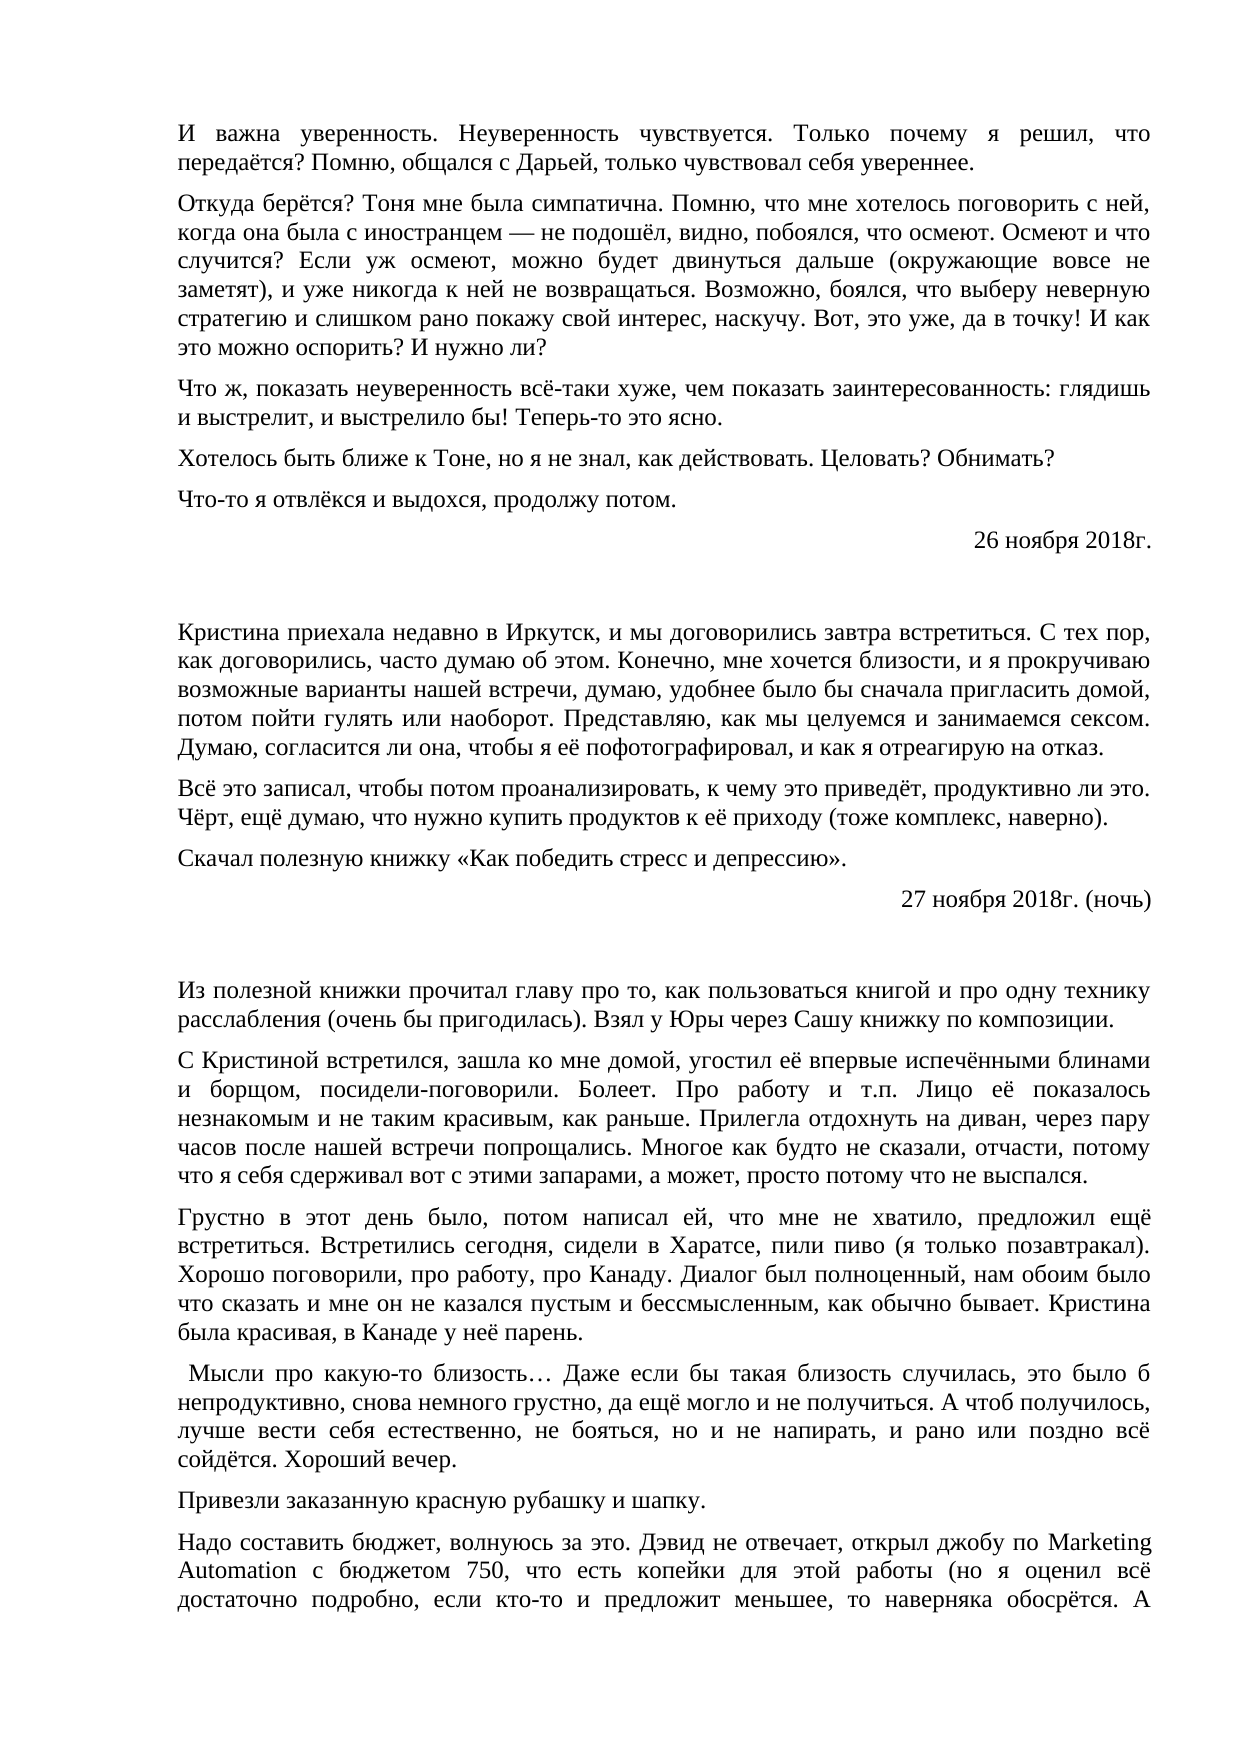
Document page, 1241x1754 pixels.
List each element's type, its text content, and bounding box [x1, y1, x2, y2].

text 26 ноября 2018г. [177, 526, 1152, 554]
text Из полезной книжки прочитал главу про то, как пользоваться книгой и про одну технику расслабления (очень бы пригодилась). Взял у Юры через Сашу книжку по композиции. [177, 976, 1152, 1033]
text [177, 1527, 1152, 1613]
text С Кристиной встретился, зашла ко мне домой, угостил её впервые испечёнными блинами и борщом, посидели-поговорили. Болеет. Про работу и т.п. Лицо её показалось незнакомым и не таким красивым, как раньше. Прилегла отдохнуть на диван, через пару часов после нашей встречи попрощались. Многое как будто не сказали, отчасти, потому что я себя сдерживал вот с этими запарами, а может, просто потому что не выспался. [177, 1046, 1152, 1189]
text Мысли про какую-то близость… Даже если бы такая близость случилась, это было б непродуктивно, снова немного грустно, да ещё могло и не получиться. А чтоб получилось, лучше вести себя естественно, не бояться, но и не напирать, и рано или поздно всё сойдётся. Хороший вечер. [177, 1358, 1152, 1473]
text Скачал полезную книжку «Как победить стресс и депрессию». [177, 843, 1152, 872]
text Привезли заказанную красную рубашку и шапку. [177, 1486, 1152, 1514]
text Что ж, показать неуверенность всё-таки хуже, чем показать заинтересованность: глядишь и выстрелит, и выстрелило бы! Теперь-то это ясно. [177, 373, 1152, 431]
text Хотелось быть ближе к Тоне, но я не знал, как действовать. Целовать? Обнимать? [177, 443, 1152, 472]
text 27 ноября 2018г. (ночь) [177, 884, 1152, 913]
text Что-то я отвлёкся и выдохся, продолжу потом. [177, 484, 1152, 513]
text Всё это записал, чтобы потом проанализировать, к чему это приведёт, продуктивно ли это. Чёрт, ещё думаю, что нужно купить продуктов к её приходу (тоже комплекс, наверно). [177, 773, 1152, 831]
text И важна уверенность. Неуверенность чувствуется. Только почему я решил, что передаётся? Помню, общался с Дарьей, только чувствовал себя увереннее. [177, 118, 1152, 176]
text Откуда берётся? Тоня мне была симпатична. Помню, что мне хотелось поговорить с ней, когда она была с иностранцем — не подошёл, видно, побоялся, что осмеют. Осмеют и что случится? Если уж осмеют, можно будет двинуться дальше (окружающие вовсе не заметят), и уже никогда к ней не возвращаться. Возможно, боялся, что выберу неверную стратегию и слишком рано покажу свой интерес, наскучу. Вот, это уже, да в точку! И как это можно оспорить? И нужно ли? [177, 188, 1152, 361]
text Кристина приехала недавно в Иркутск, и мы договорились завтра встретиться. С тех пор, как договорились, часто думаю об этом. Конечно, мне хочется близости, и я прокручиваю возможные варианты нашей встречи, думаю, удобнее было бы сначала пригласить домой, потом пойти гулять или наоборот. Представляю, как мы целуемся и занимаемся сексом. Думаю, согласится ли она, чтобы я её пофотографировал, и как я отреагирую на отказ. [177, 617, 1152, 761]
text Грустно в этот день было, потом написал ей, что мне не хватило, предложил ещё встретиться. Встретились сегодня, сидели в Харатсе, пили пиво (я только позавтракал). Хорошо поговорили, про работу, про Канаду. Диалог был полноценный, нам обоим было что сказать и мне он не казался пустым и бессмысленным, как обычно бывает. Кристина была красивая, в Канаде у неё парень. [177, 1202, 1152, 1346]
